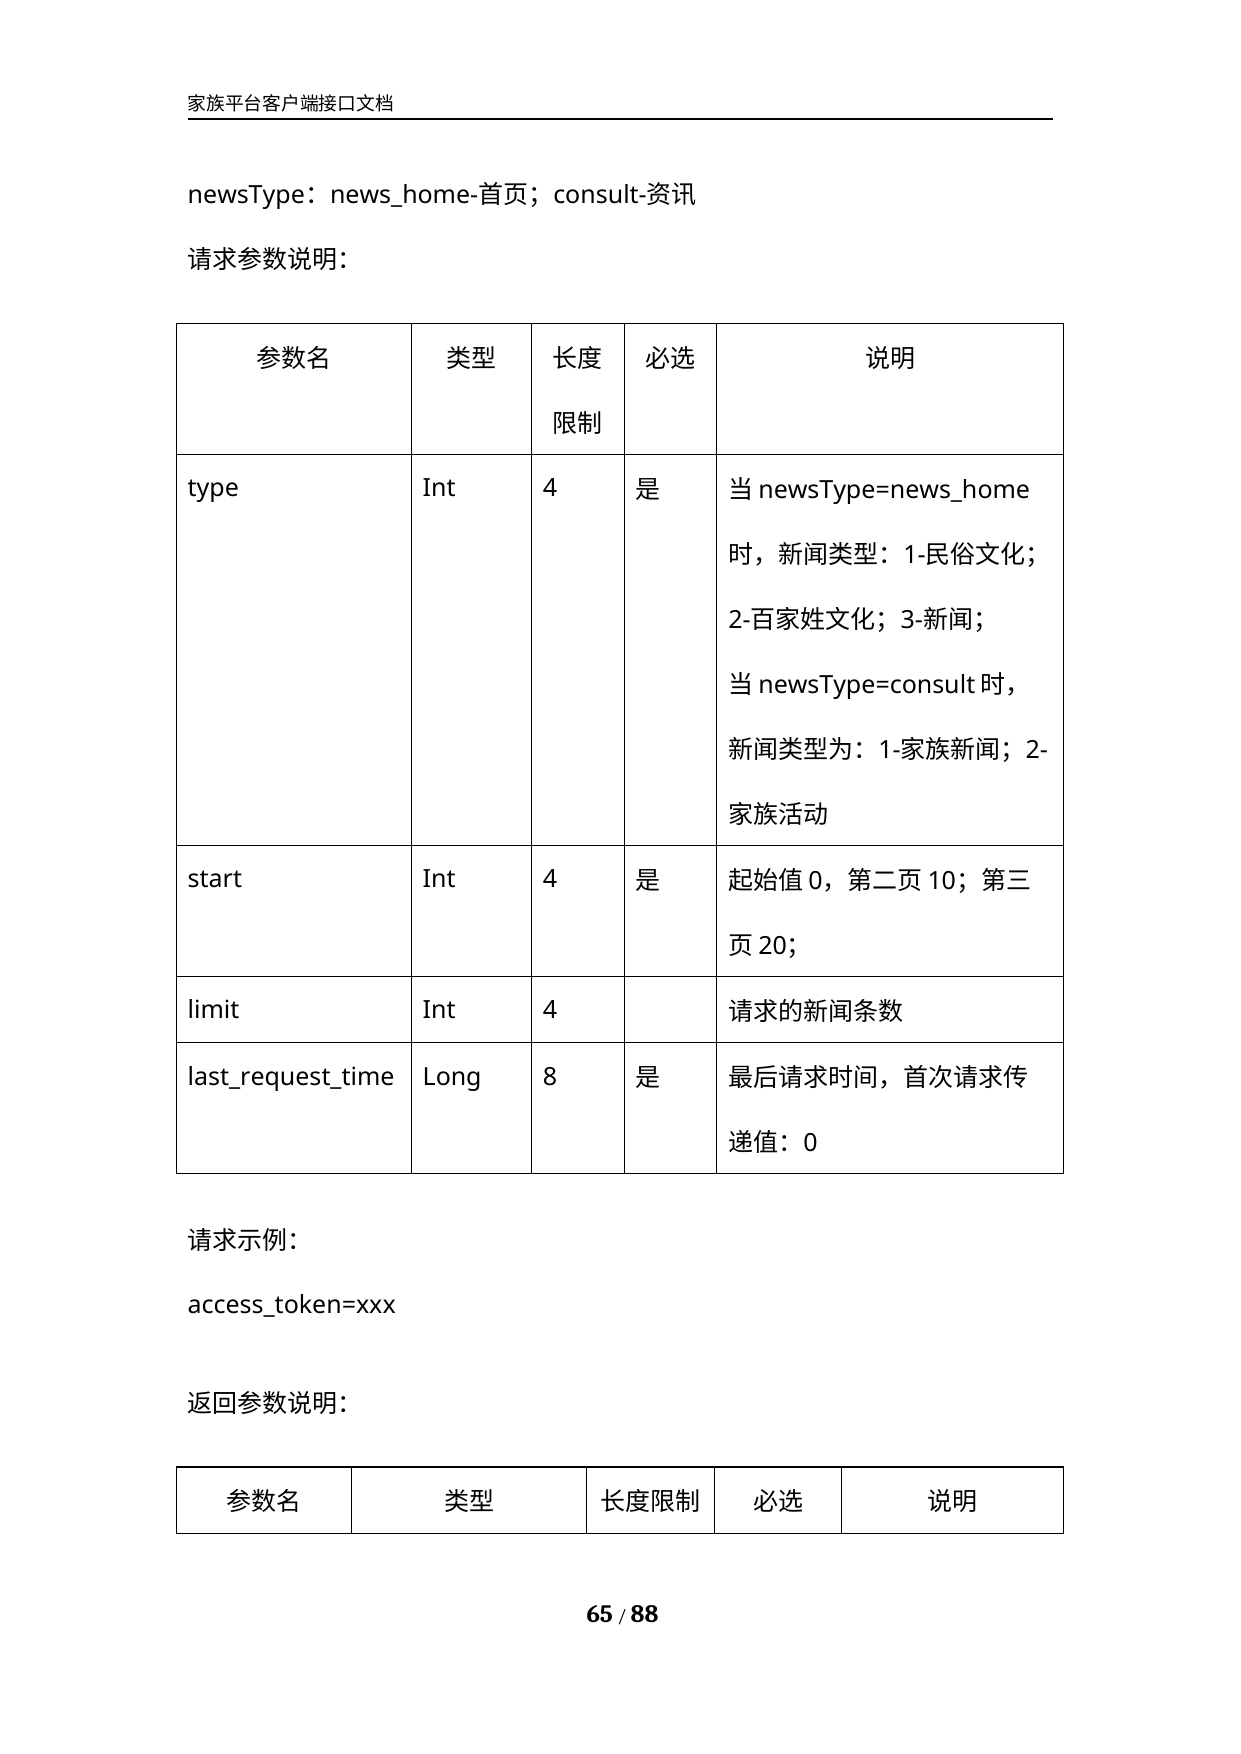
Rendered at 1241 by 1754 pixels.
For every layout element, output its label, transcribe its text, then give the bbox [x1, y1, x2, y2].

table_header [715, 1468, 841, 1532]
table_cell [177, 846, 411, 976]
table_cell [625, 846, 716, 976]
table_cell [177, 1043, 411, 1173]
text 请求参数说明： [187, 225, 1053, 290]
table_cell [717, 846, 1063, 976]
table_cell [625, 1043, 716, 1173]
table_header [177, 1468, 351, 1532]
text access_token=xxx [187, 1271, 1053, 1336]
text 返回参数说明： [187, 1369, 1053, 1434]
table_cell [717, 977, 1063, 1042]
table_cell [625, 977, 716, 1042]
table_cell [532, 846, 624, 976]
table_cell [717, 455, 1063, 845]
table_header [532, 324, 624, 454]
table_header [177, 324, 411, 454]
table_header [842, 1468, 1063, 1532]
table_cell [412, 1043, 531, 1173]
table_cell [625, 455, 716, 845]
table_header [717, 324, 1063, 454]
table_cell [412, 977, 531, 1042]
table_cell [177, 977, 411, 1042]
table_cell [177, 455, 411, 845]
text newsType：news_home-首页；consult-资讯 [187, 160, 1053, 225]
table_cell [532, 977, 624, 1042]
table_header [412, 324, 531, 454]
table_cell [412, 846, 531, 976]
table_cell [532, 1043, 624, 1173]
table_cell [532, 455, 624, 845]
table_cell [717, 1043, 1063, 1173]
text 请求示例： [187, 1206, 1053, 1271]
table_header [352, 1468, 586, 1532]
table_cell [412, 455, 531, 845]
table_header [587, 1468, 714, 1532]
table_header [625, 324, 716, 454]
